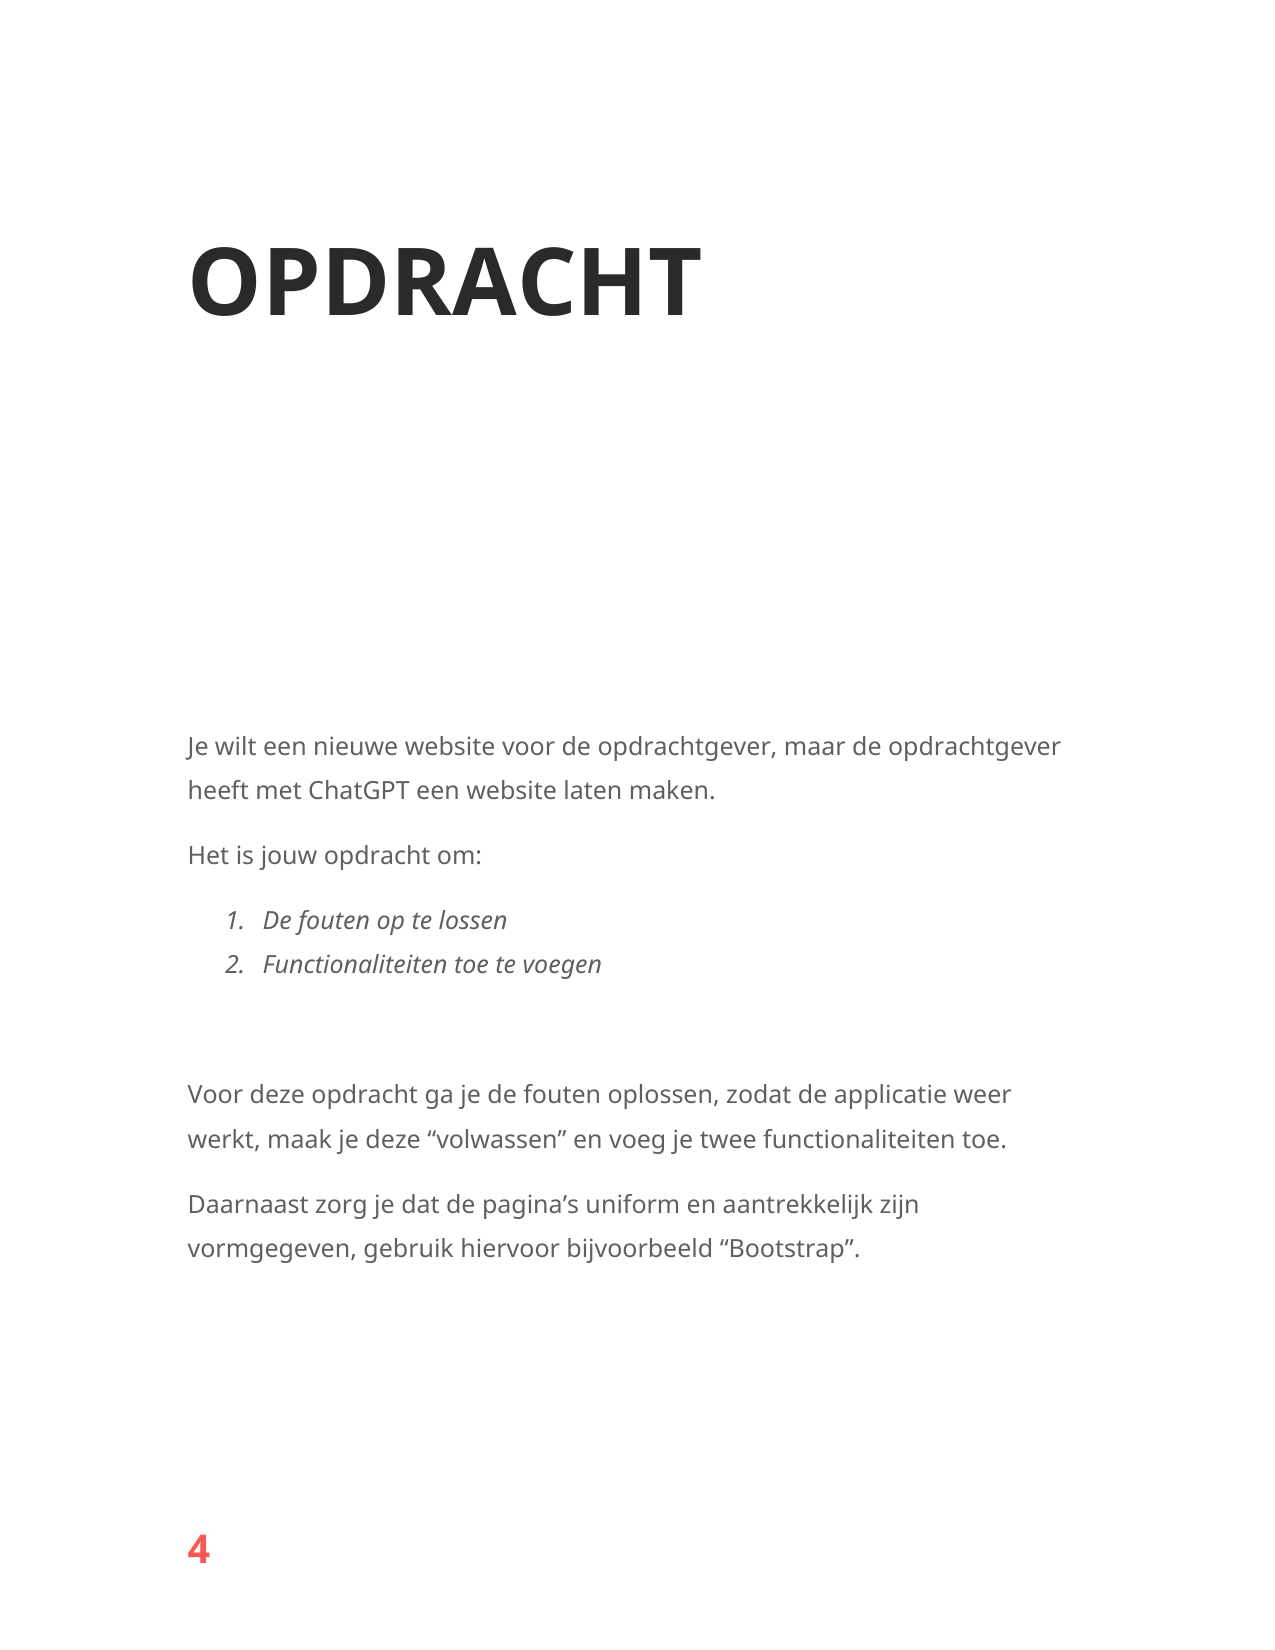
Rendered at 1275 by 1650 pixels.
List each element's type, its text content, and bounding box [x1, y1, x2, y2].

list Functionaliteiten toe te voegen [225, 947, 1087, 981]
text Daarnaast zorg je dat de pagina’s uniform en aantrekkelijk zijn vormgegeven, gebruik hiervoor bijvoorbeeld “Bootstrap”. [187, 1187, 1087, 1265]
text Voor deze opdracht ga je de fouten oplossen, zodat de applicatie weer werkt, maak je deze “volwassen” en voeg je twee functionaliteiten toe. [187, 1077, 1087, 1156]
list De fouten op te lossen [225, 903, 1087, 937]
text Je wilt een nieuwe website voor de opdrachtgever, maar de opdrachtgever heeft met ChatGPT een website laten maken. [187, 728, 1087, 807]
subtitle Opdracht [187, 215, 1087, 343]
text Het is jouw opdracht om: [187, 838, 1087, 872]
